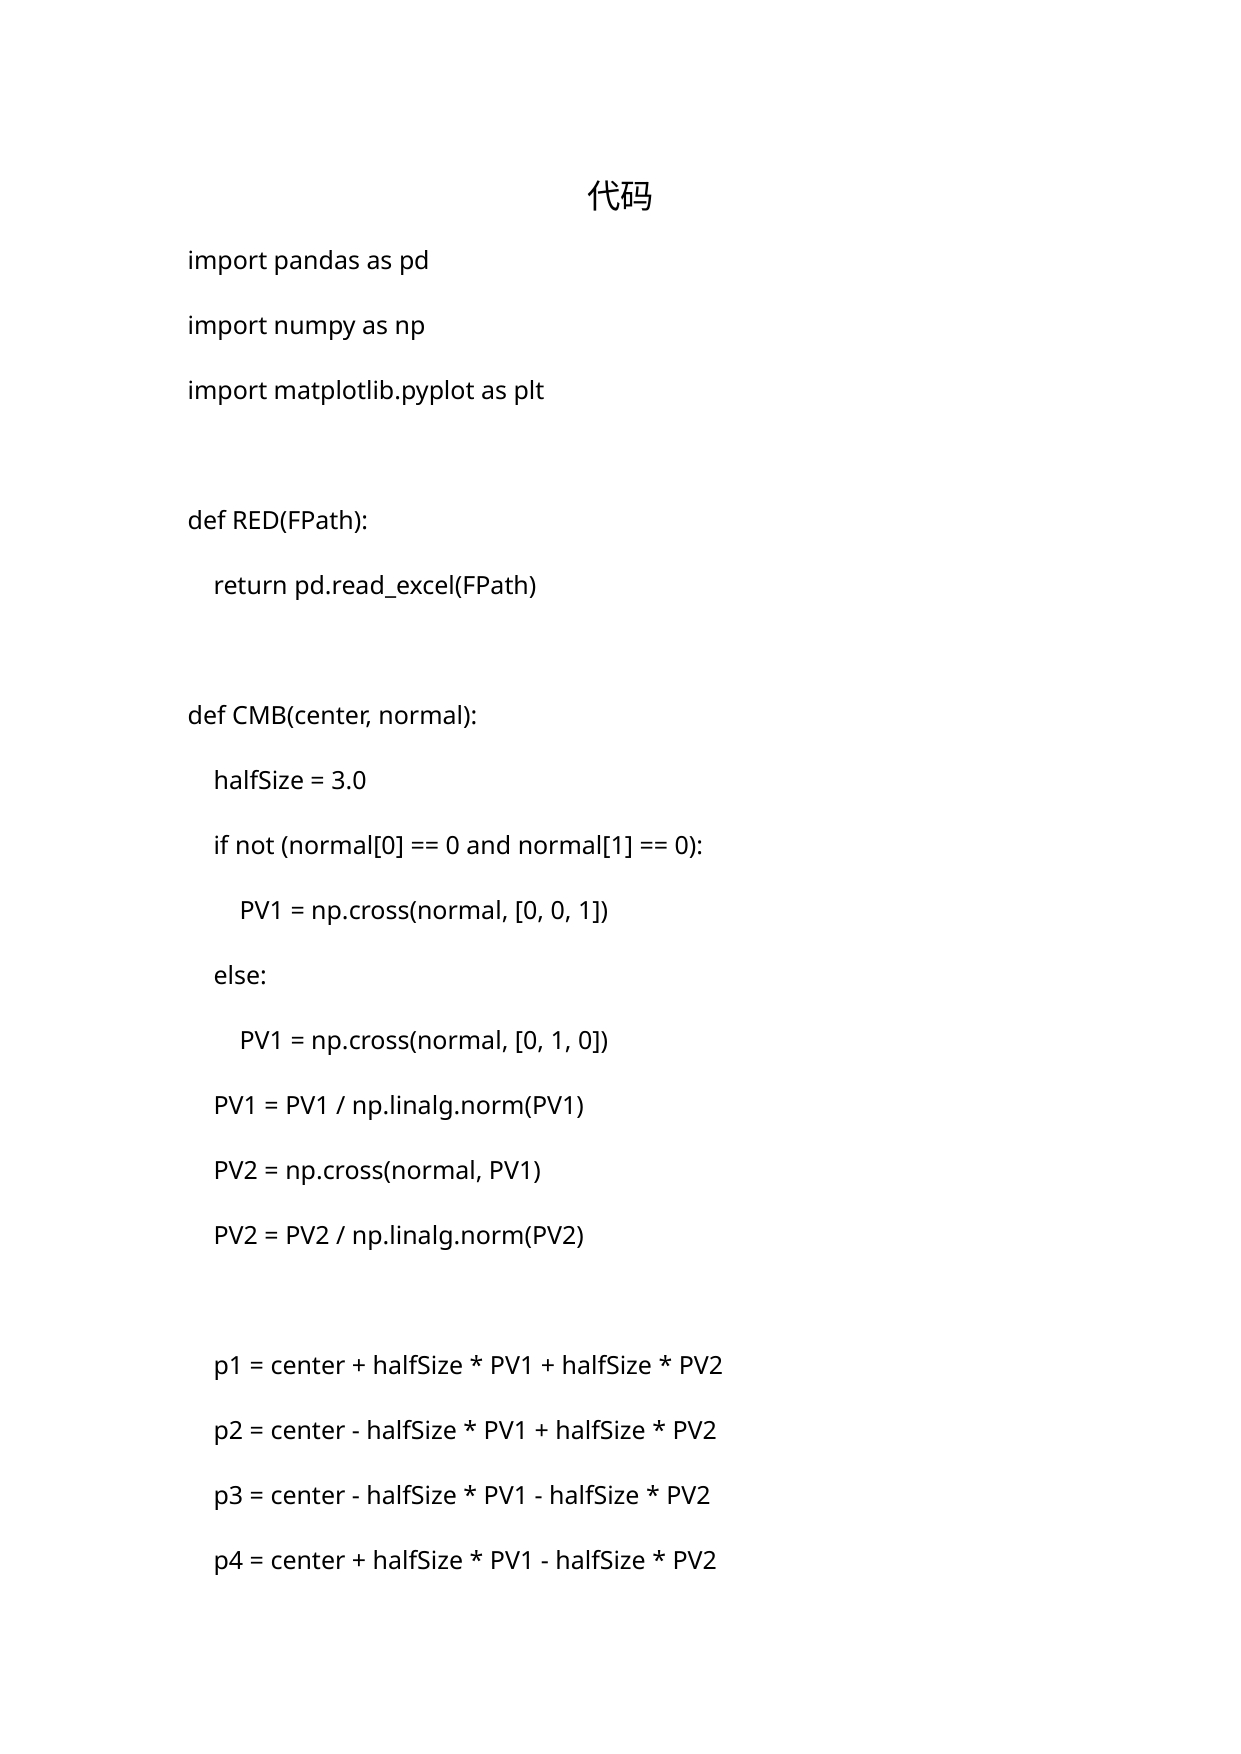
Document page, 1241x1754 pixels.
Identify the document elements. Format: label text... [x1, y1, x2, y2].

text import numpy as np [187, 292, 1053, 357]
text PV2 = np.cross(normal, PV1) [187, 1137, 1053, 1202]
text PV1 = np.cross(normal, [0, 0, 1]) [187, 877, 1053, 942]
text PV1 = np.cross(normal, [0, 1, 0]) [187, 1007, 1053, 1072]
text else: [187, 942, 1053, 1007]
text p1 = center + halfSize * PV1 + halfSize * PV2 [187, 1332, 1053, 1397]
text def RED(FPath): [187, 487, 1053, 552]
text return pd.read_excel(FPath) [187, 552, 1053, 617]
text 代码 [187, 162, 1053, 227]
text import pandas as pd [187, 227, 1053, 292]
text PV1 = PV1 / np.linalg.norm(PV1) [187, 1072, 1053, 1137]
text if not (normal[0] == 0 and normal[1] == 0): [187, 812, 1053, 877]
text p4 = center + halfSize * PV1 - halfSize * PV2 [187, 1527, 1053, 1592]
text p3 = center - halfSize * PV1 - halfSize * PV2 [187, 1462, 1053, 1527]
text halfSize = 3.0 [187, 747, 1053, 812]
text def CMB(center, normal): [187, 682, 1053, 747]
text PV2 = PV2 / np.linalg.norm(PV2) [187, 1202, 1053, 1267]
text p2 = center - halfSize * PV1 + halfSize * PV2 [187, 1397, 1053, 1462]
text import matplotlib.pyplot as plt [187, 357, 1053, 422]
